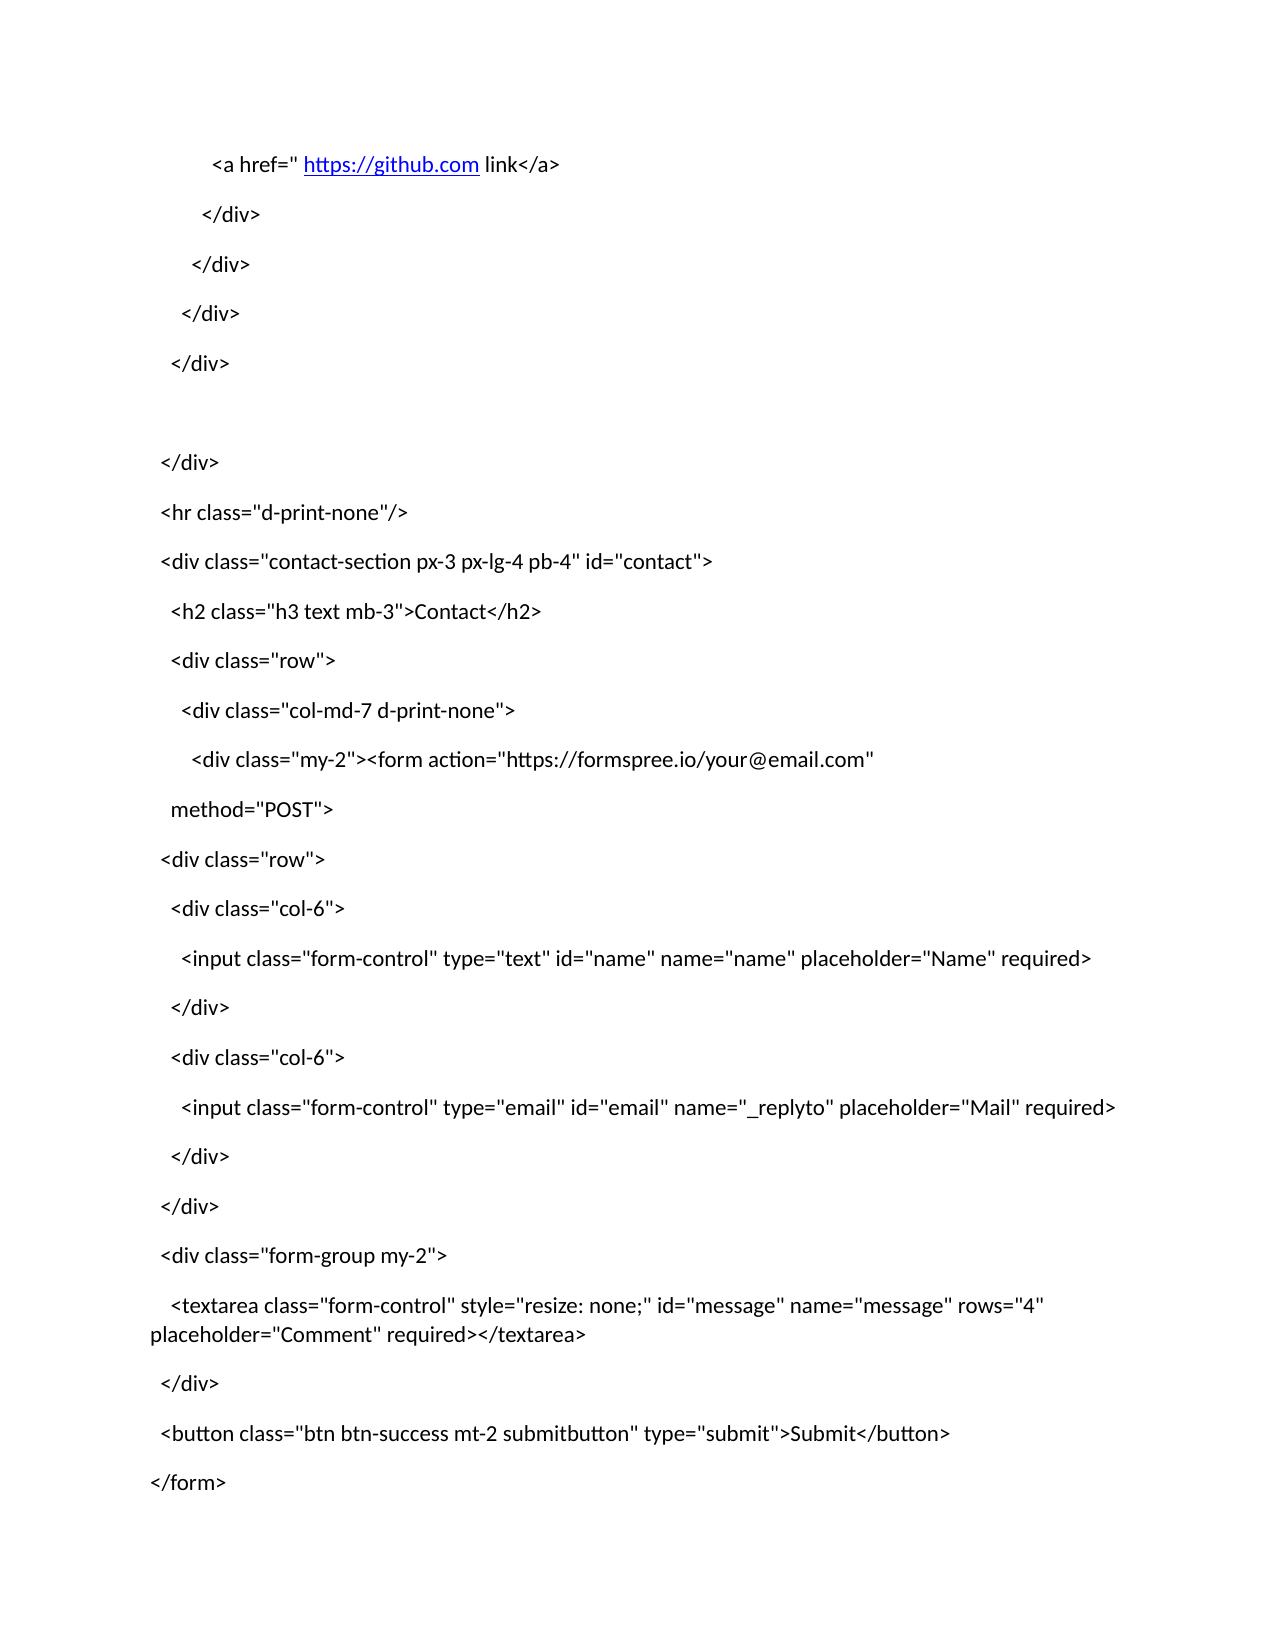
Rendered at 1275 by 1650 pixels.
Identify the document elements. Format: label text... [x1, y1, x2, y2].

text <div class="my-2"><form action="https://formspree.io/your@email.com" [150, 745, 1125, 774]
text <div class="row"> [150, 646, 1125, 674]
text <hr class="d-print-none"/> [150, 497, 1125, 526]
text <div class="contact-section px-3 px-lg-4 pb-4" id="contact"> [150, 547, 1125, 575]
text </div> [150, 299, 1125, 327]
text <h2 class="h3 text mb-3">Contact</h2> [150, 596, 1125, 625]
text <input class="form-control" type="text" id="name" name="name" placeholder="Name" required> [150, 943, 1125, 972]
text <div class="col-6"> [150, 894, 1125, 922]
text </div> [150, 1191, 1125, 1220]
text </form> [150, 1468, 1125, 1497]
text <div class="form-group my-2"> [150, 1241, 1125, 1269]
text method="POST"> [150, 794, 1125, 823]
text <a href=" https://github.com link</a> [150, 150, 1125, 179]
text <div class="row"> [150, 844, 1125, 873]
text </div> [150, 348, 1125, 377]
text <div class="col-6"> [150, 1042, 1125, 1071]
text </div> [150, 1369, 1125, 1397]
text </div> [150, 993, 1125, 1022]
text <div class="col-md-7 d-print-none"> [150, 695, 1125, 724]
text </div> [150, 199, 1125, 228]
text <textarea class="form-control" style="resize: none;" id="message" name="message" rows="4" placeholder="Comment" required></textarea> [150, 1290, 1125, 1348]
text </div> [150, 1142, 1125, 1170]
text </div> [150, 249, 1125, 278]
text <button class="btn btn-success mt-2 submitbutton" type="submit">Submit</button> [150, 1418, 1125, 1447]
text <input class="form-control" type="email" id="email" name="_replyto" placeholder="Mail" required> [150, 1092, 1125, 1121]
text </div> [150, 447, 1125, 476]
